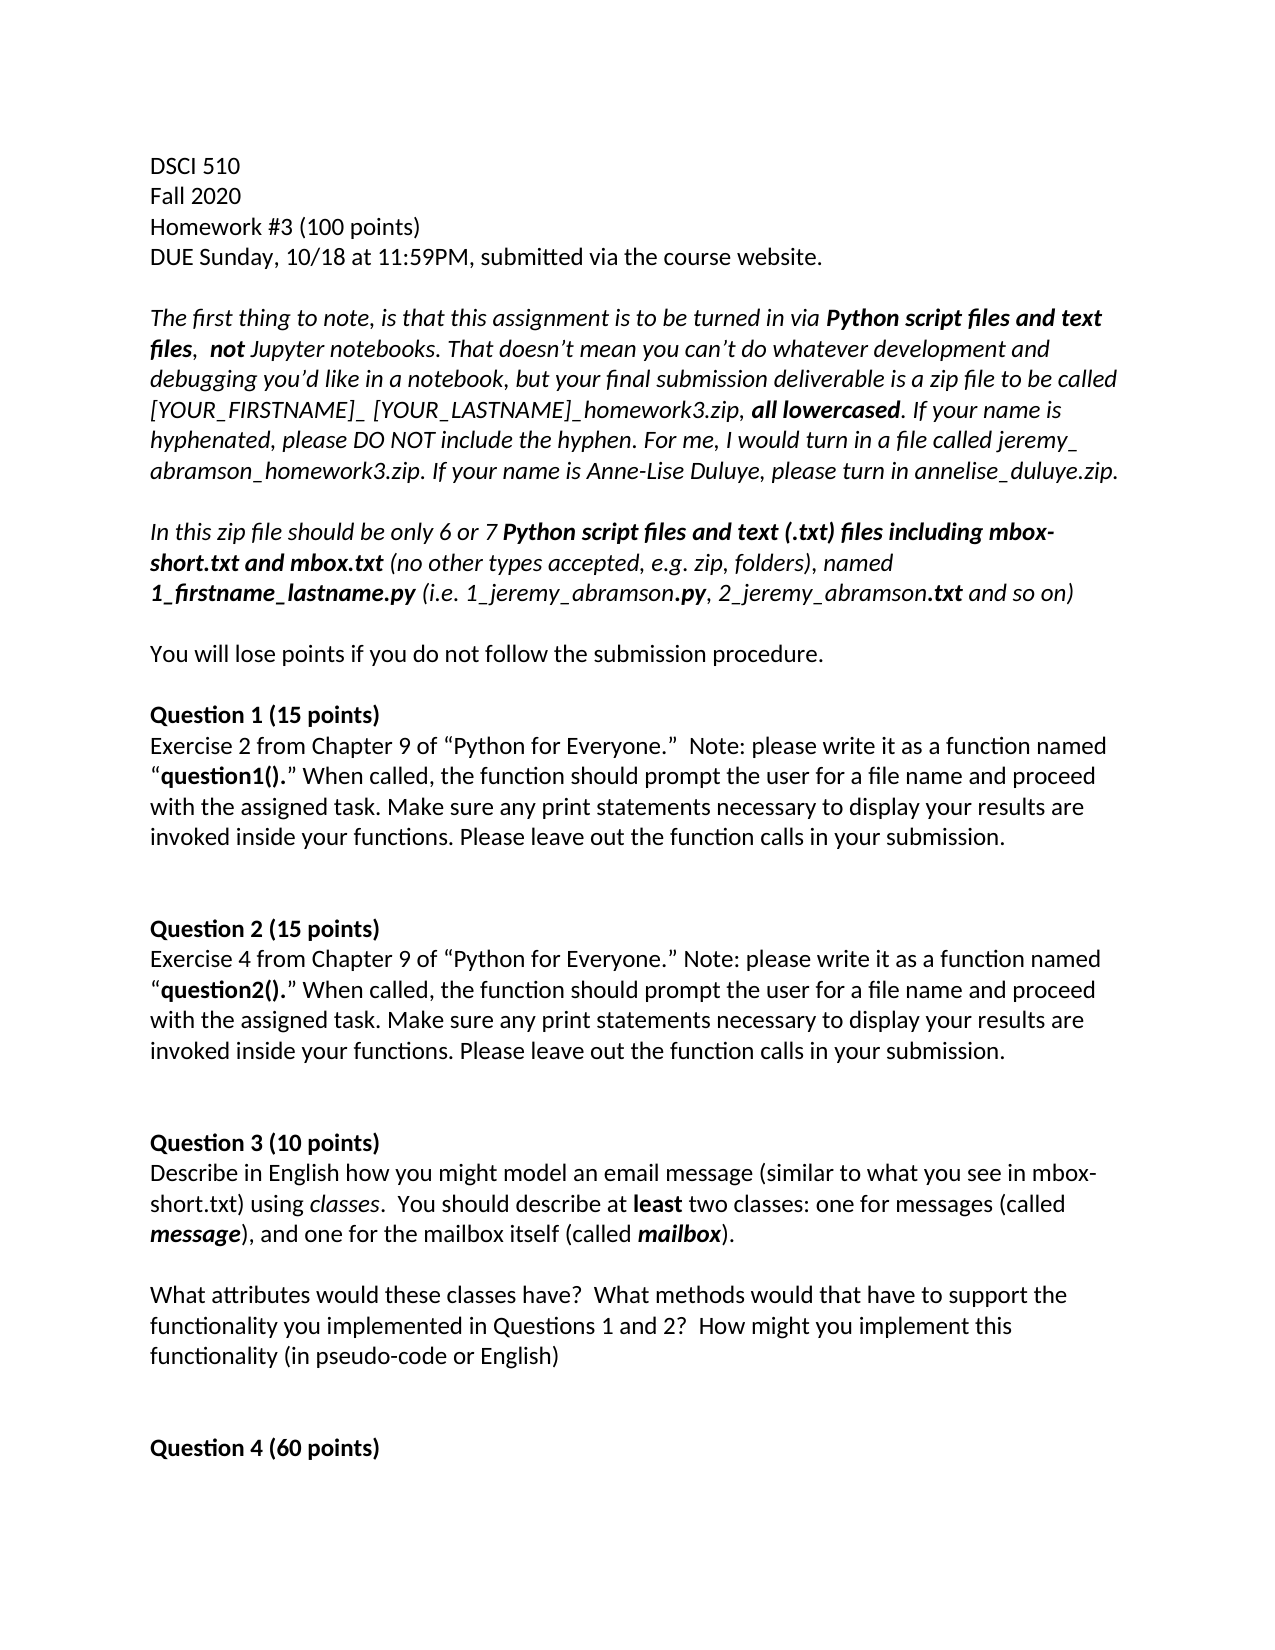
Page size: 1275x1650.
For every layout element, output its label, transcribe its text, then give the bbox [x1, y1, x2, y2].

text Exercise 4 from Chapter 9 of “Python for Everyone.” Note: please write it as a function named “question2().” When called, the function should prompt the user for a file name and proceed with the assigned task. Make sure any print statements necessary to display your results are invoked inside your functions. Please leave out the function calls in your submission. [150, 943, 1125, 1066]
text Exercise 2 from Chapter 9 of “Python for Everyone.” Note: please write it as a function named “question1().” When called, the function should prompt the user for a file name and proceed with the assigned task. Make sure any print statements necessary to display your results are invoked inside your functions. Please leave out the function calls in your submission. [150, 730, 1125, 852]
text Question 2 (15 points) [150, 913, 1125, 943]
text DSCI 510 Fall 2020 [150, 150, 1125, 211]
text Question 1 (15 points) [150, 699, 1125, 730]
text DUE Sunday, 10/18 at 11:59PM, submitted via the course website. [150, 242, 1125, 272]
text Describe in English how you might model an email message (similar to what you see in mbox-short.txt) using classes. You should describe at least two classes: one for messages (called message), and one for the mailbox itself (called mailbox). [150, 1157, 1125, 1249]
text Question 3 (10 points) [150, 1127, 1125, 1157]
text Question 4 (60 points) [150, 1432, 1125, 1462]
text Homework #3 (100 points) [150, 211, 1125, 242]
text What attributes would these classes have? What methods would that have to support the functionality you implemented in Questions 1 and 2? How might you implement this functionality (in pseudo-code or English) [150, 1279, 1125, 1371]
text The first thing to note, is that this assignment is to be turned in via Python script files and text files, not Jupyter notebooks. That doesn’t mean you can’t do whatever development and debugging you’d like in a notebook, but your final submission deliverable is a zip file to be called [YOUR_FIRSTNAME]_ [YOUR_LASTNAME]_homework3.zip, all lowercased. If your name is hyphenated, please DO NOT include the hyphen. For me, I would turn in a file called jeremy_ abramson_homework3.zip. If your name is Anne-Lise Duluye, please turn in annelise_duluye.zip. [150, 303, 1125, 486]
text You will lose points if you do not follow the submission procedure. [150, 638, 1125, 669]
text In this zip file should be only 6 or 7 Python script files and text (.txt) files including mbox-short.txt and mbox.txt (no other types accepted, e.g. zip, folders), named 1_firstname_lastname.py (i.e. 1_jeremy_abramson.py, 2_jeremy_abramson.txt and so on) [150, 516, 1125, 608]
